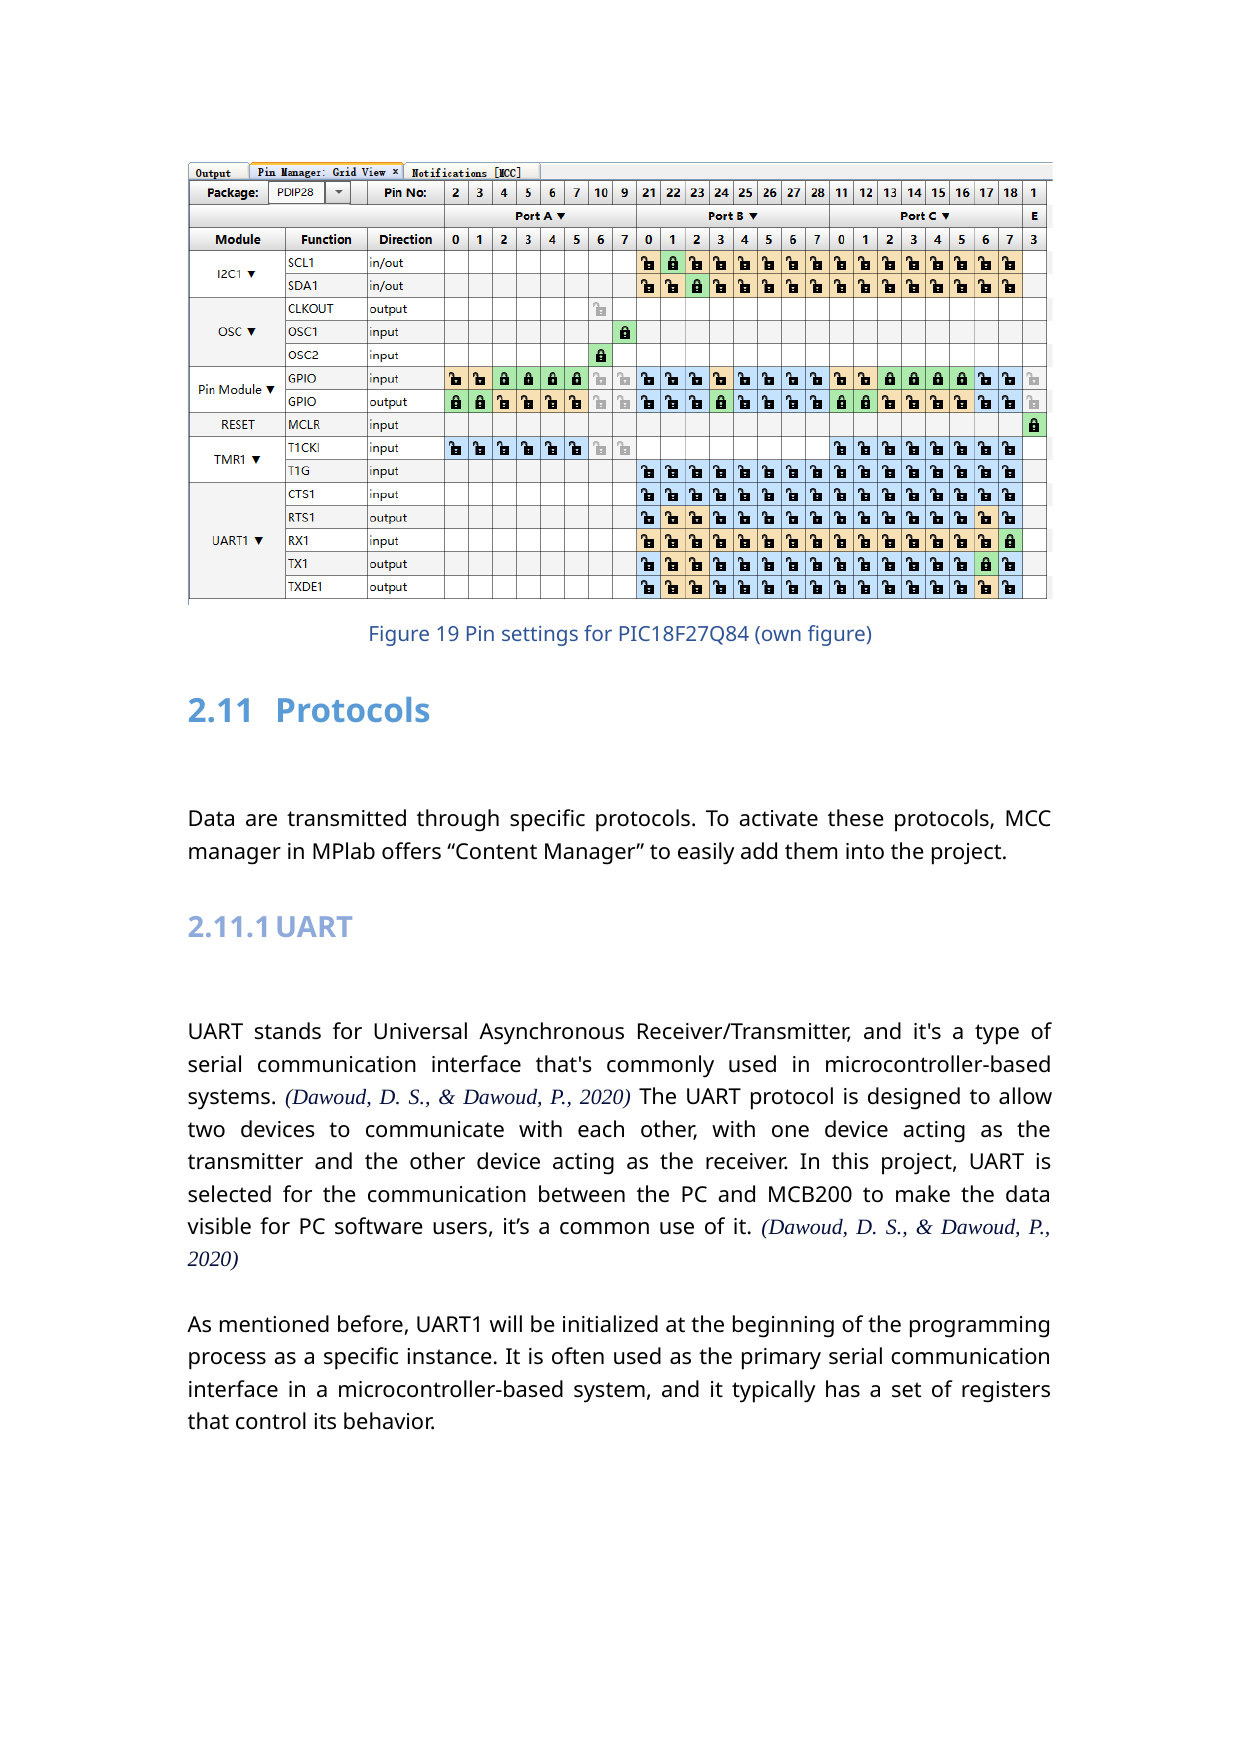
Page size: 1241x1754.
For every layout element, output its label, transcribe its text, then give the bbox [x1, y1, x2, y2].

text UART stands for Universal Asynchronous Receiver/Transmitter, and it's a type of serial communication interface that's commonly used in microcontroller-based systems. (Dawoud, D. S., & Dawoud, P., 2020) The UART protocol is designed to allow two devices to communicate with each other, with one device acting as the transmitter and the other device acting as the receiver. In this project, UART is selected for the communication between the PC and MCB200 to make the data visible for PC software users, it’s a common use of it. (Dawoud, D. S., & Dawoud, P., 2020) [187, 1015, 1053, 1275]
subtitle Protocols [187, 677, 1053, 742]
picture [187, 162, 1053, 605]
text As mentioned before, UART1 will be initialized at the beginning of the programming process as a specific instance. It is often used as the primary serial communication interface in a microcontroller-based system, and it typically has a set of registers that control its behavior. [187, 1307, 1053, 1437]
text Data are transmitted through specific protocols. To activate these protocols, MCC manager in MPlab offers “Content Manager” to easily add them into the project. [187, 802, 1053, 867]
subtitle UART [187, 894, 1053, 959]
